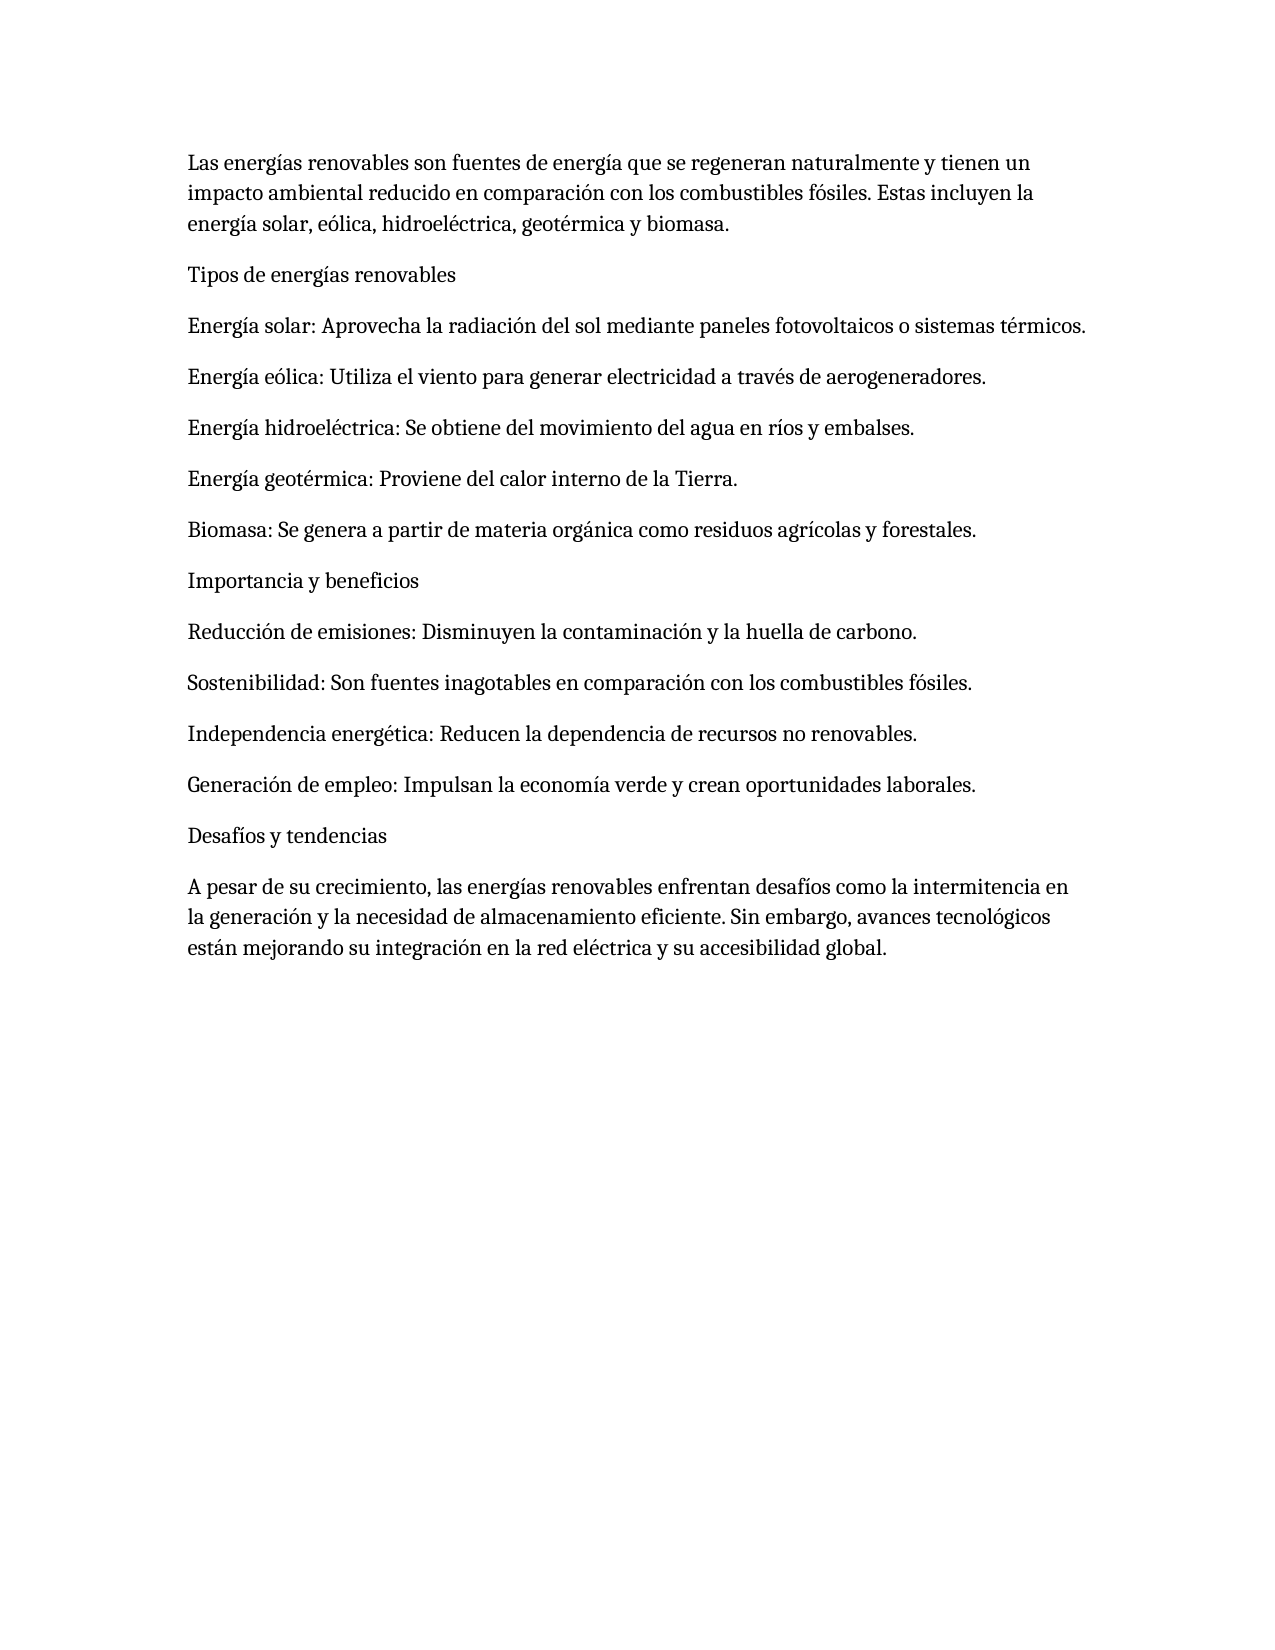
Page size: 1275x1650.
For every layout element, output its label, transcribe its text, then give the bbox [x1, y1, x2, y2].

text Energía eólica: Utiliza el viento para generar electricidad a través de aerogeneradores. [187, 363, 1087, 390]
text Reducción de emisiones: Disminuyen la contaminación y la huella de carbono. [187, 619, 1087, 645]
text Desafíos y tendencias [187, 823, 1087, 849]
text Sostenibilidad: Son fuentes inagotables en comparación con los combustibles fósiles. [187, 670, 1087, 696]
text Energía geotérmica: Proviene del calor interno de la Tierra. [187, 466, 1087, 492]
text Generación de empleo: Impulsan la economía verde y crean oportunidades laborales. [187, 772, 1087, 798]
text Las energías renovables son fuentes de energía que se regeneran naturalmente y tienen un impacto ambiental reducido en comparación con los combustibles fósiles. Estas incluyen la energía solar, eólica, hidroeléctrica, geotérmica y biomasa. [187, 150, 1087, 237]
text Biomasa: Se genera a partir de materia orgánica como residuos agrícolas y forestales. [187, 517, 1087, 543]
text Independencia energética: Reducen la dependencia de recursos no renovables. [187, 721, 1087, 747]
text Importancia y beneficios [187, 568, 1087, 594]
text Tipos de energías renovables [187, 261, 1087, 288]
text Energía solar: Aprovecha la radiación del sol mediante paneles fotovoltaicos o sistemas térmicos. [187, 312, 1087, 339]
text Energía hidroeléctrica: Se obtiene del movimiento del agua en ríos y embalses. [187, 414, 1087, 441]
text A pesar de su crecimiento, las energías renovables enfrentan desafíos como la intermitencia en la generación y la necesidad de almacenamiento eficiente. Sin embargo, avances tecnológicos están mejorando su integración en la red eléctrica y su accesibilidad global. [187, 874, 1087, 961]
